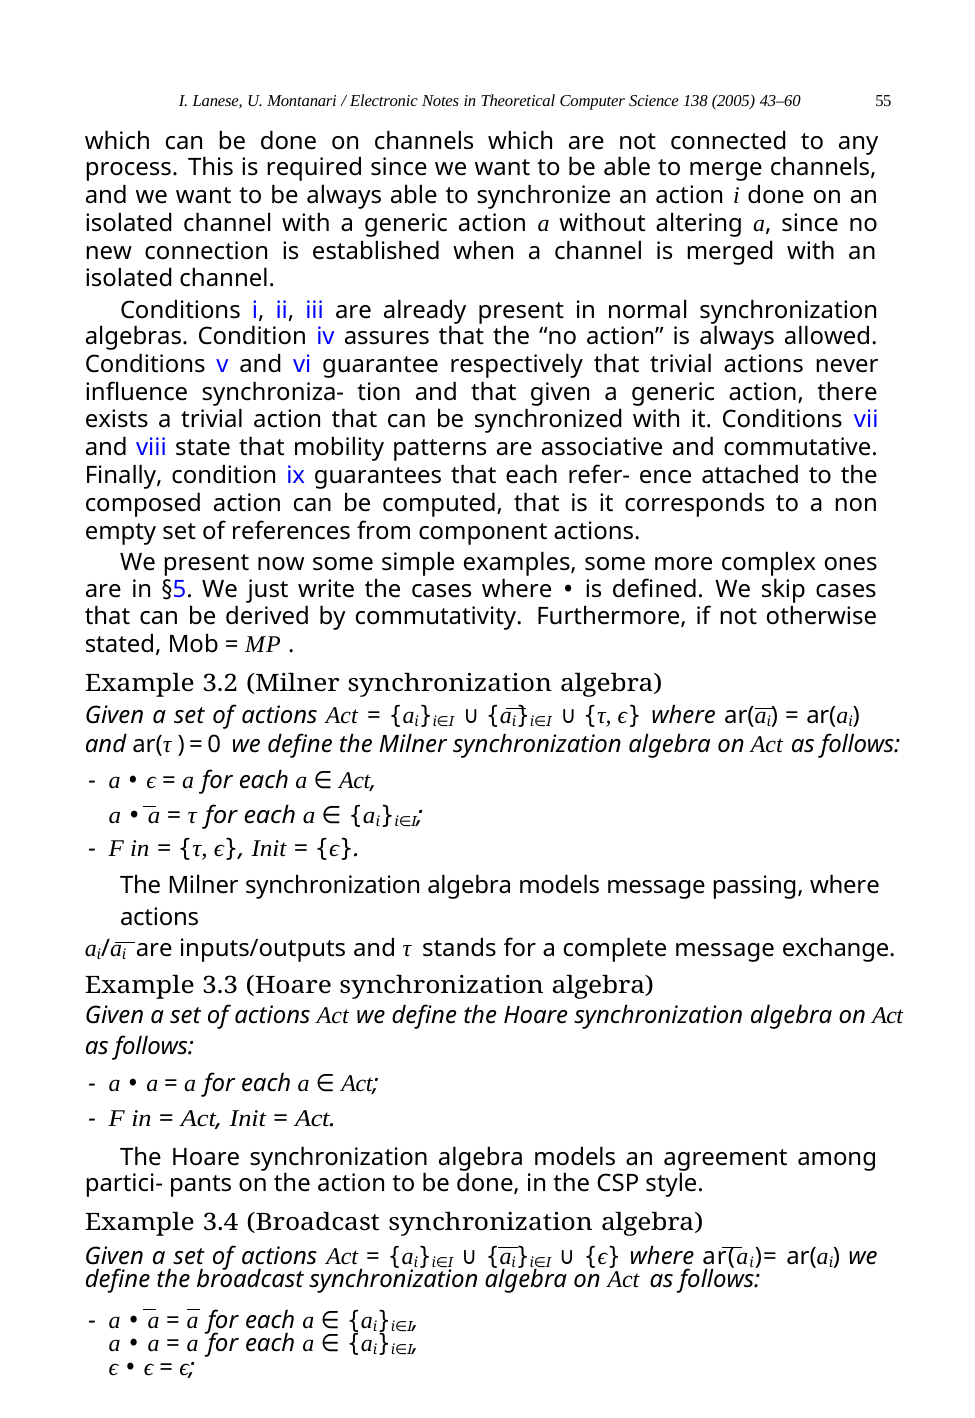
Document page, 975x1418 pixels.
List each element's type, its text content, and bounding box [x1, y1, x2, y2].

text Example 3.4 (Broadcast synchronization algebra) [84, 1210, 904, 1236]
text Given a set of actions Act we deﬁne the Hoare synchronization algebra on Act [84, 999, 904, 1029]
text as follows: [84, 1029, 904, 1060]
text Given a set of actions Act = {ai}i∈I ∪ {ai}i∈I ∪ {τ, ϵ} where ar(ai) = ar(ai) [84, 697, 904, 730]
text Example 3.2 (Milner synchronization algebra) [84, 671, 904, 697]
list a • a = a for each a ∈ {ai}i∈I, a • a = a for each a ∈ {ai}i∈I, ϵ • ϵ = ϵ; [88, 1306, 418, 1383]
text The Hoare synchronization algebra models an agreement among partici- pants on the action to be done, in the CSP style. [84, 1143, 878, 1198]
list F in = {τ, ϵ}, Init = {ϵ}. [88, 831, 904, 863]
list F in = Act, Init = Act. [88, 1101, 904, 1133]
text and ar(τ )=0 we deﬁne the Milner synchronization algebra on Act as follows: [84, 730, 904, 758]
text The Milner synchronization algebra models message passing, where actions [120, 868, 904, 931]
list a • ϵ = a for each a ∈ Act, [88, 764, 904, 795]
text Example 3.3 (Hoare synchronization algebra) [84, 973, 904, 999]
list a • a = a for each a ∈ Act; [88, 1066, 904, 1099]
text Conditions i, ii, iii are already present in normal synchronization algebras. Condition iv assures that the “no action” is always allowed. Conditions v and vi guarantee respectively that trivial actions never influence synchroniza- tion and that given a generic action, there exists a trivial action that can be synchronized with it. Conditions vii and viii state that mobility patterns are associative and commutative. Finally, condition ix guarantees that each refer- ence attached to the composed action can be computed, that is it corresponds to a non empty set of references from component actions. [84, 296, 878, 546]
text Given a set of actions Act = {ai}i∈I ∪ {ai}i∈I ∪ {ϵ} where ar(ai)= ar(ai) we deﬁne the broadcast synchronization algebra on Act as follows: [84, 1246, 878, 1294]
text which can be done on channels which are not connected to any process. This is required since we want to be able to merge channels, and we want to be always able to synchronize an action i done on an isolated channel with a generic action a without altering a, since no new connection is established when a channel is merged with an isolated channel. [84, 127, 878, 294]
text a • a = τ for each a ∈ {ai}i∈I; [108, 795, 904, 831]
text ai/ai are inputs/outputs and τ stands for a complete message exchange. [84, 931, 904, 963]
text We present now some simple examples, some more complex ones are in §5. We just write the cases where • is defined. We skip cases that can be derived by commutativity. Furthermore, if not otherwise stated, Mob = MP . [84, 548, 878, 659]
